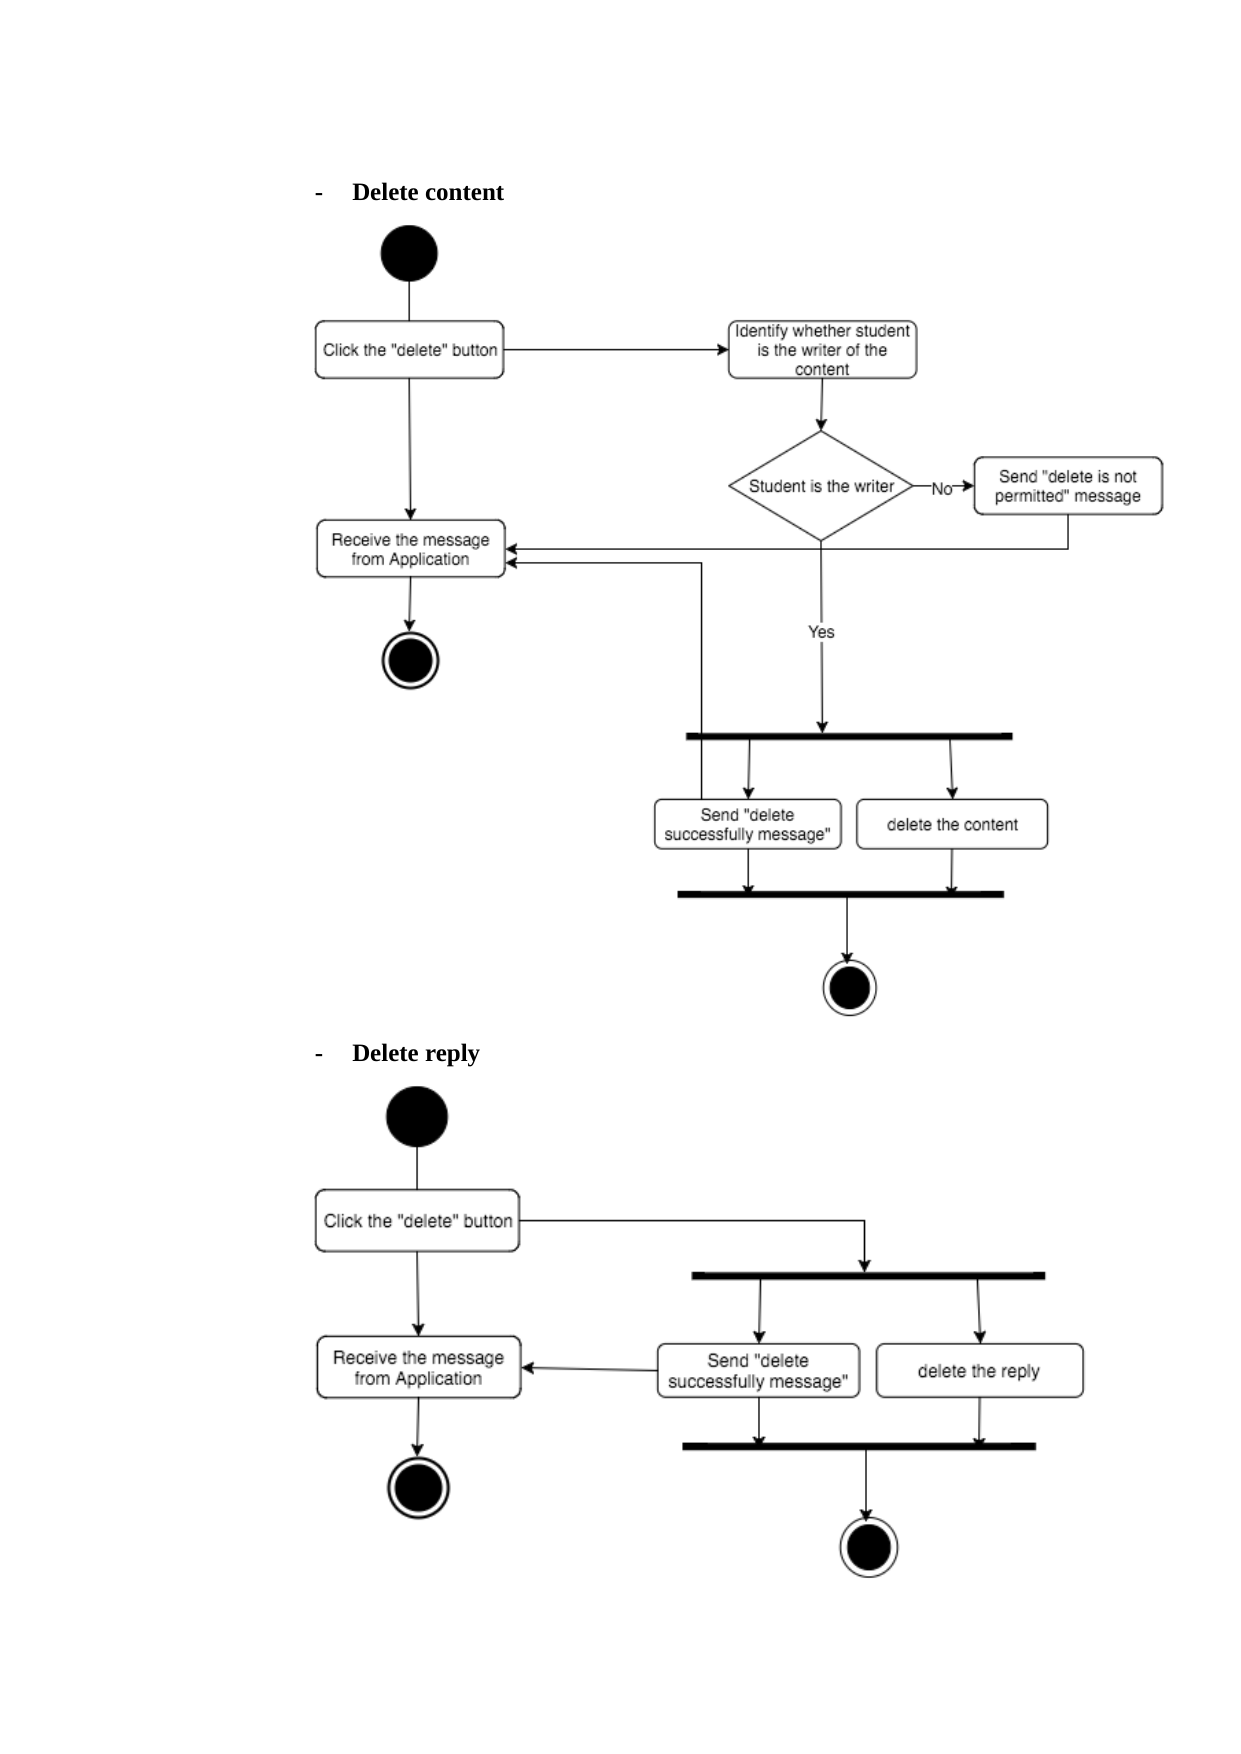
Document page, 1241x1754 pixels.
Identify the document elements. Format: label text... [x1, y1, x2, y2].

list Delete content [314, 177, 1090, 206]
list Delete reply [314, 1038, 1090, 1066]
